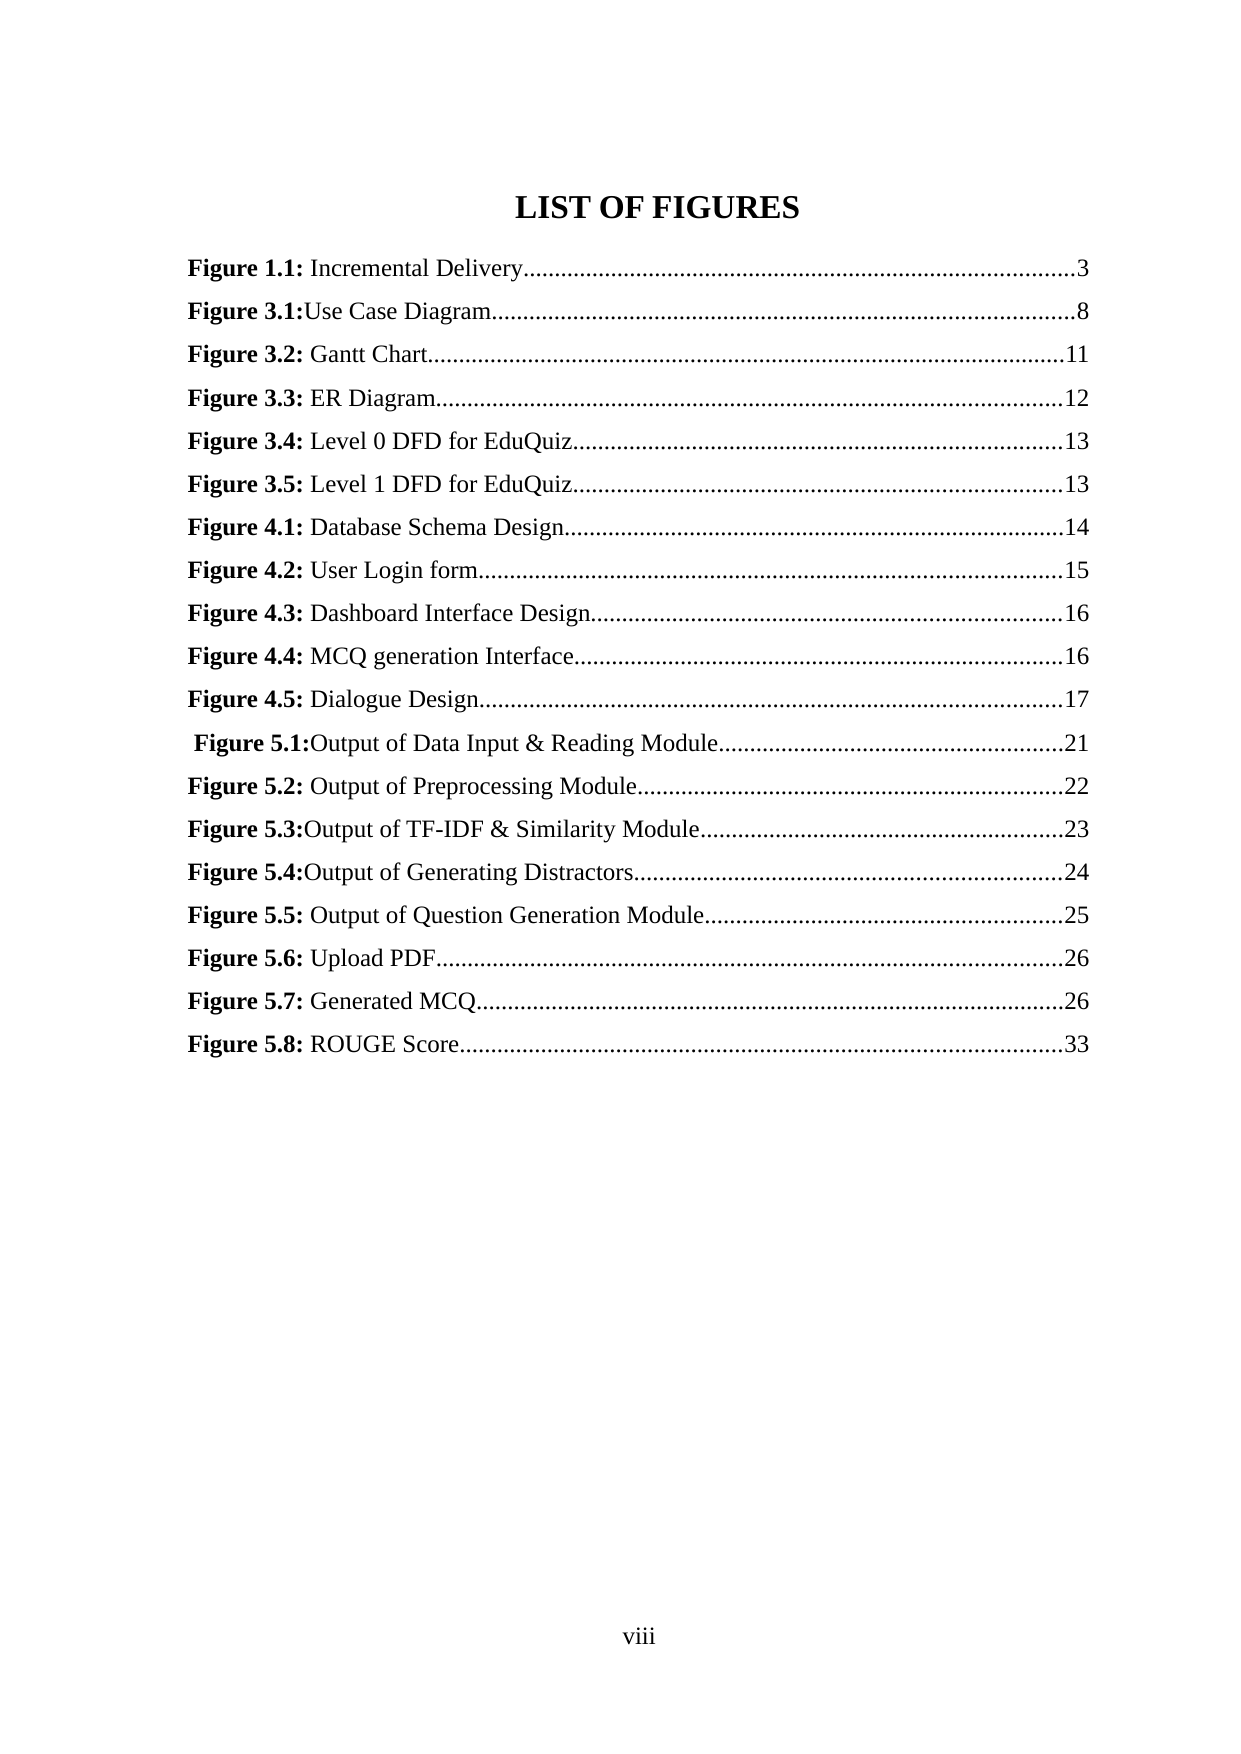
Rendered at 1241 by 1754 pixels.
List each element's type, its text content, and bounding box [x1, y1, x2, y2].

text Figure 3.4: Level 0 DFD for EduQuiz 13 [187, 426, 1090, 454]
subtitle LIST OF FIGURES [225, 187, 1090, 226]
text Figure 4.4: MCQ generation Interface 16 [187, 641, 1090, 670]
text Figure 4.5: Dialogue Design 17 [187, 684, 1090, 713]
text Figure 4.1: Database Schema Design 14 [187, 512, 1090, 541]
text Figure 3.3: ER Diagram 12 [187, 383, 1090, 411]
text Figure 5.2: Output of Preprocessing Module 22 [187, 771, 1090, 799]
text Figure 5.4:Output of Generating Distractors 24 [187, 857, 1090, 886]
text Figure 5.5: Output of Question Generation Module 25 [187, 900, 1090, 929]
text Figure 3.5: Level 1 DFD for EduQuiz 13 [187, 469, 1090, 498]
text Figure 5.8: ROUGE Score 33 [187, 1029, 1090, 1058]
text Figure 3.2: Gantt Chart 11 [187, 339, 1090, 368]
text Figure 5.1:Output of Data Input & Reading Module 21 [187, 728, 1090, 756]
text Figure 1.1: Incremental Delivery 3 [187, 253, 1090, 282]
text Figure 5.7: Generated MCQ 26 [187, 986, 1090, 1015]
text Figure 4.2: User Login form 15 [187, 555, 1090, 584]
text Figure 5.3:Output of TF-IDF & Similarity Module 23 [187, 814, 1090, 843]
text Figure 4.3: Dashboard Interface Design 16 [187, 598, 1090, 627]
text Figure 3.1:Use Case Diagram 8 [187, 296, 1090, 325]
text Figure 5.6: Upload PDF 26 [187, 943, 1090, 972]
